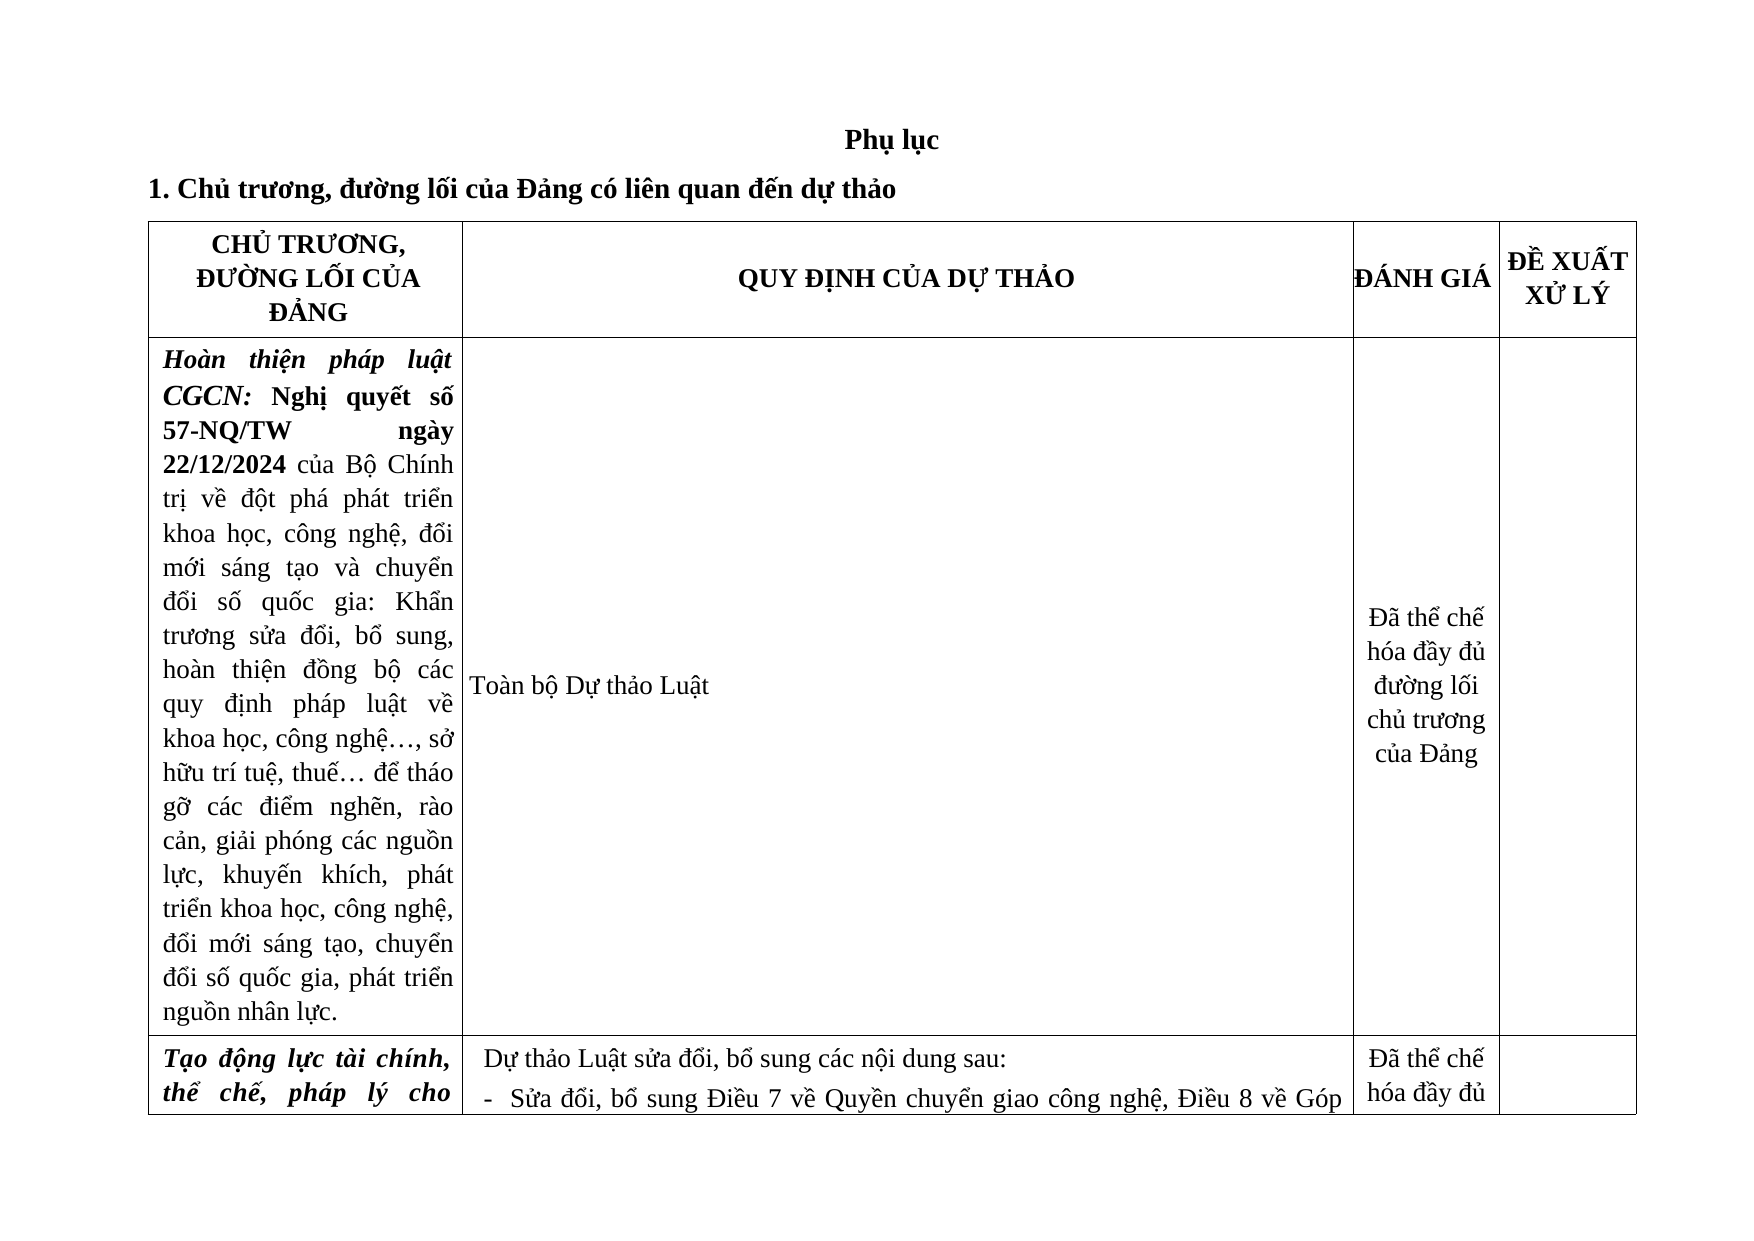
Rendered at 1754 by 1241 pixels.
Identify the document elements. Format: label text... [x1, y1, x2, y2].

table_header QUY ĐỊNH CỦA DỰ THẢO [463, 222, 1353, 336]
table_cell [1500, 338, 1636, 1035]
table_header ĐÁNH GIÁ [1354, 222, 1499, 336]
table_cell Đã thể chế hóa đầy đủ đường lối chủ trương của Đảng [1354, 338, 1499, 1035]
table_cell Toàn bộ Dự thảo Luật [463, 338, 1353, 1035]
table_cell [1500, 1036, 1636, 1113]
text Phụ lục [148, 122, 1636, 156]
text 1. Chủ trương, đường lối của Đảng có liên quan đến dự thảo [148, 172, 1636, 205]
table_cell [149, 1036, 462, 1113]
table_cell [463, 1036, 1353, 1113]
table_cell Hoàn thiện pháp luật CGCN: Nghị quyết số 57-NQ/TW ngày 22/12/2024 của Bộ Chính trị về đột phá phát triển khoa học, công nghệ, đổi mới sáng tạo và chuyển đổi số quốc gia: Khẩn trương sửa đổi, bổ sung, hoàn thiện đồng bộ các quy định pháp luật về khoa học, công nghệ…, sở hữu trí tuệ, thuế… để tháo gỡ các điểm nghẽn, rào cản, giải phóng các nguồn lực, khuyến khích, phát triển khoa học, công nghệ, đổi mới sáng tạo, chuyển đổi số quốc gia, phát triển nguồn nhân lực. [149, 338, 462, 1035]
table_header ĐỀ XUẤT XỬ LÝ [1500, 222, 1636, 336]
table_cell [1354, 1036, 1499, 1113]
table_header CHỦ TRƯƠNG, ĐƯỜNG LỐI CỦA ĐẢNG [149, 222, 462, 336]
